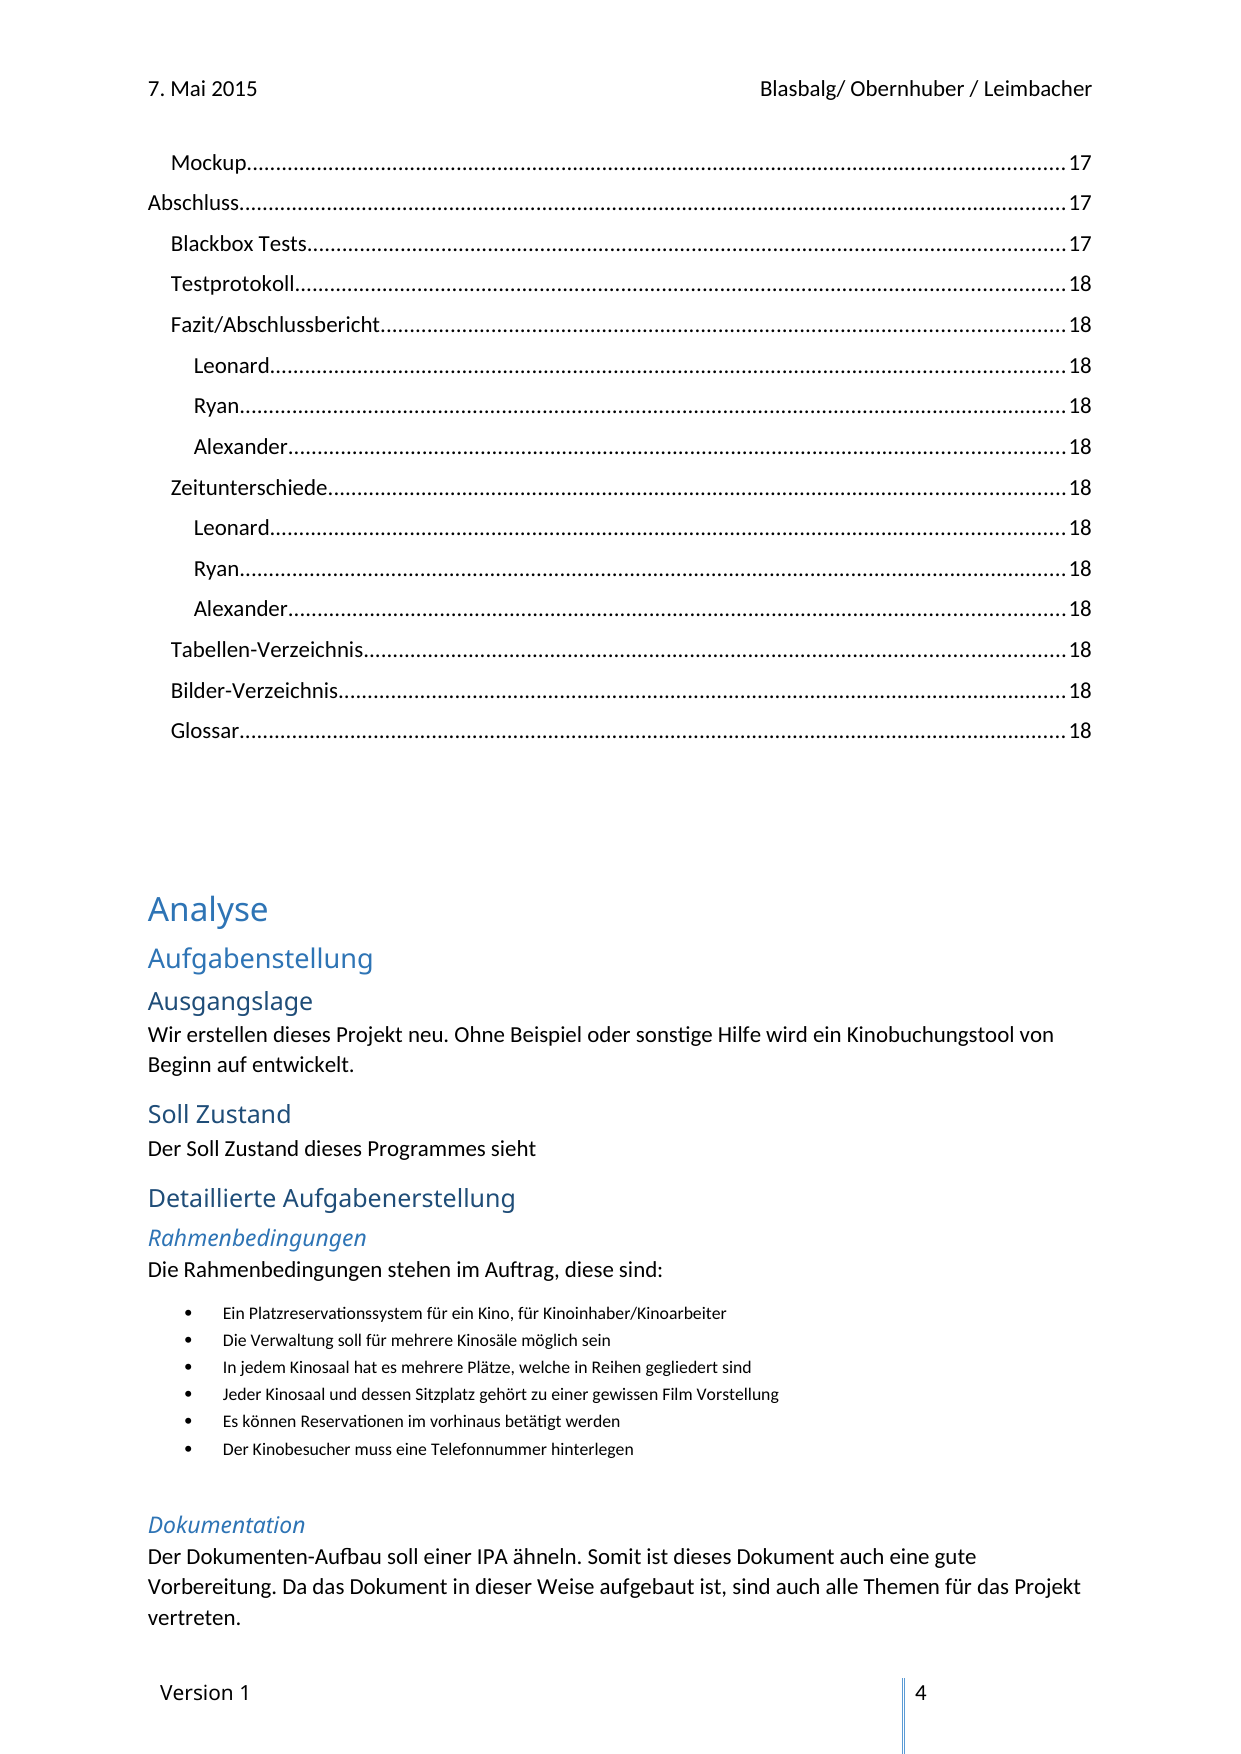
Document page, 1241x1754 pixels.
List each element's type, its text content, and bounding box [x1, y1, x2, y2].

subtitle Ausgangslage [148, 983, 1093, 1017]
list Der Kinobesucher muss eine Telefonnummer hinterlegen [185, 1438, 1093, 1459]
list In jedem Kinosaal hat es mehrere Plätze, welche in Reihen gegliedert sind [185, 1356, 1093, 1378]
text Wir erstellen dieses Projekt neu. Ohne Beispiel oder sonstige Hilfe wird ein Kinobuchungstool von Beginn auf entwickelt. [148, 1020, 1093, 1078]
subtitle Rahmenbedingungen [148, 1222, 1093, 1253]
text Die Rahmenbedingungen stehen im Auftrag, diese sind: [148, 1255, 1093, 1283]
subtitle Detaillierte Aufgabenerstellung [148, 1181, 1093, 1215]
list Die Verwaltung soll für mehrere Kinosäle möglich sein [185, 1329, 1093, 1351]
list Jeder Kinosaal und dessen Sitzplatz gehört zu einer gewissen Film Vorstellung [185, 1383, 1093, 1405]
text Der Soll Zustand dieses Programmes sieht [148, 1134, 1093, 1162]
subtitle Analyse [148, 886, 1093, 932]
subtitle Aufgabenstellung [148, 939, 1093, 976]
list Ein Platzreservationssystem für ein Kino, für Kinoinhaber/Kinoarbeiter [185, 1302, 1093, 1324]
text Der Dokumenten-Aufbau soll einer IPA ähneln. Somit ist dieses Dokument auch eine gute Vorbereitung. Da das Dokument in dieser Weise aufgebaut ist, sind auch alle Themen für das Projekt vertreten. [148, 1542, 1093, 1631]
list Es können Reservationen im vorhinaus betätigt werden [185, 1411, 1093, 1432]
subtitle Dokumentation [148, 1508, 1093, 1540]
subtitle Soll Zustand [148, 1097, 1093, 1131]
